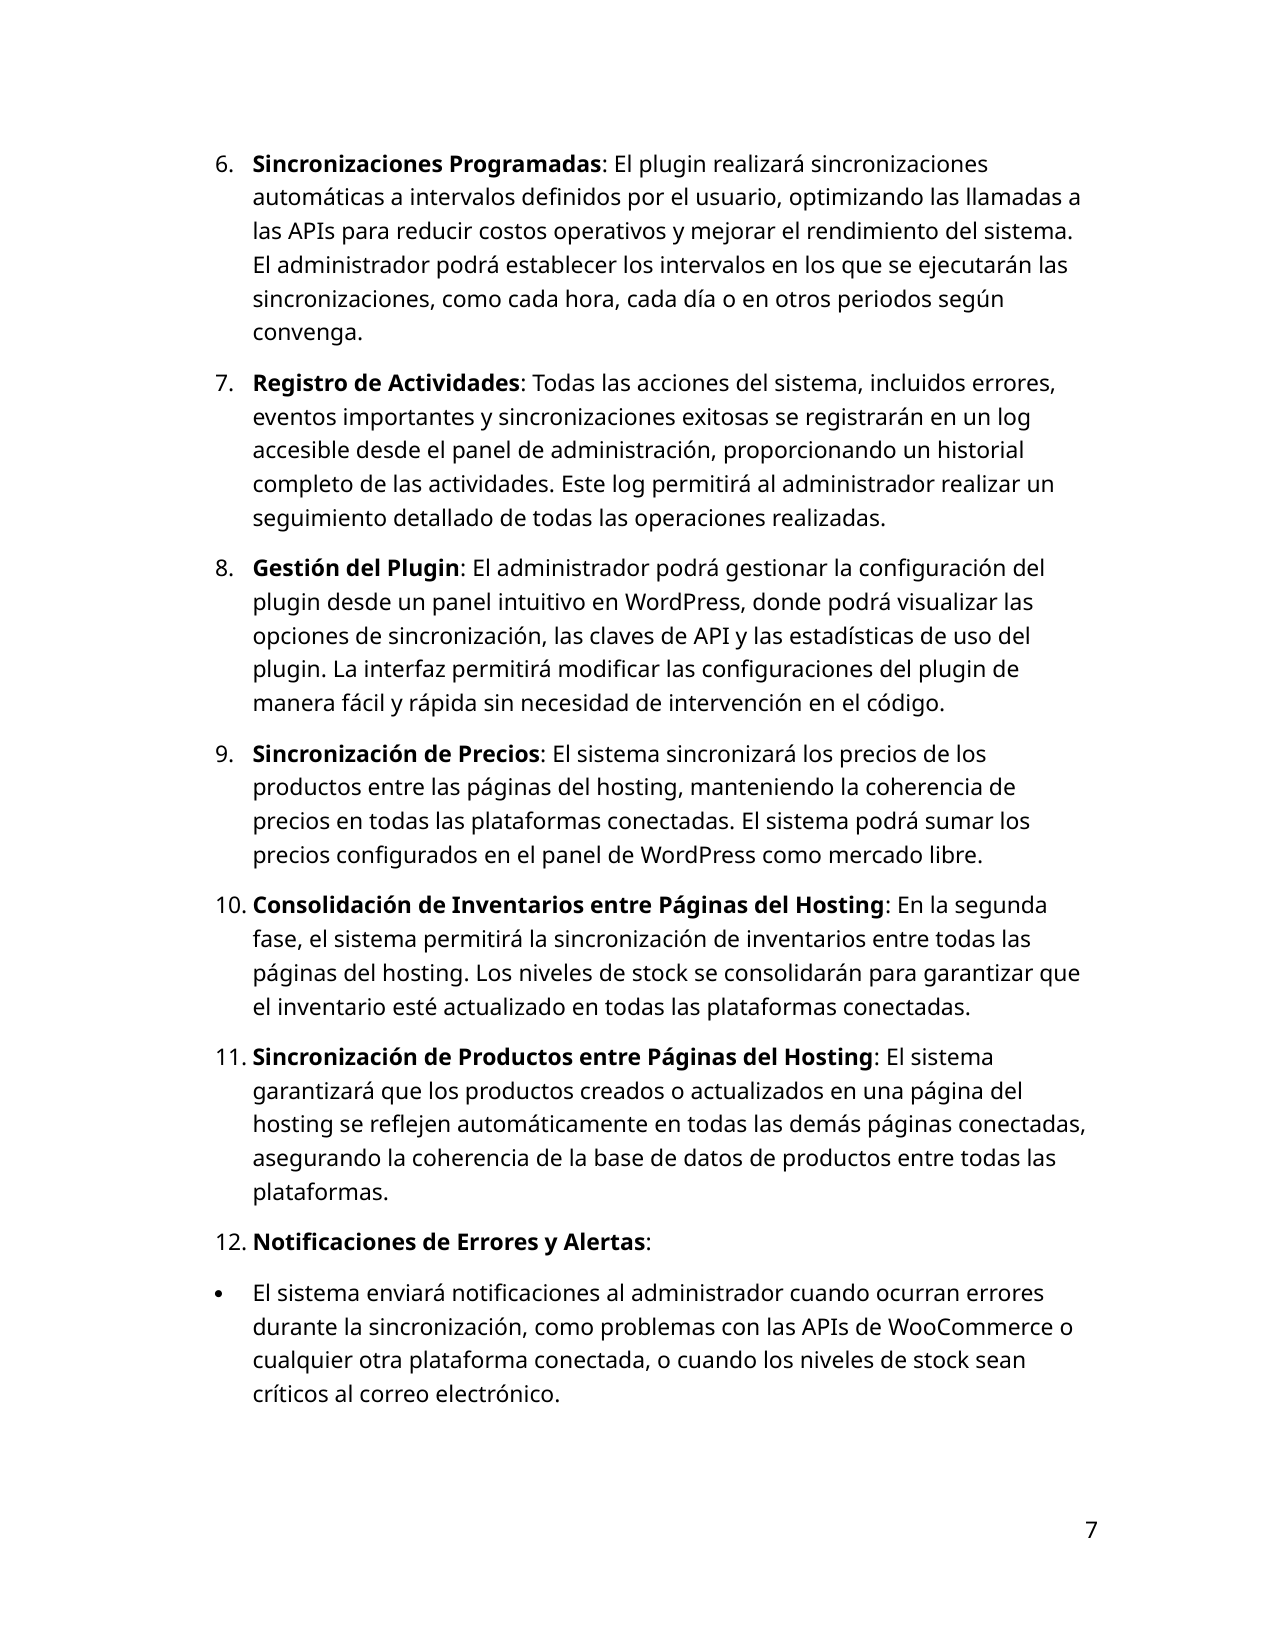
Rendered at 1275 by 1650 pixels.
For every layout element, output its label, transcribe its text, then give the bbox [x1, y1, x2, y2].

list Gestión del Plugin: El administrador podrá gestionar la configuración del plugin desde un panel intuitivo en WordPress, donde podrá visualizar las opciones de sincronización, las claves de API y las estadísticas de uso del plugin. La interfaz permitirá modificar las configuraciones del plugin de manera fácil y rápida sin necesidad de intervención en el código. [215, 552, 1098, 718]
list Sincronización de Precios: El sistema sincronizará los precios de los productos entre las páginas del hosting, manteniendo la coherencia de precios en todas las plataformas conectadas. El sistema podrá sumar los precios configurados en el panel de WordPress como mercado libre. [215, 738, 1098, 870]
list Notificaciones de Errores y Alertas: [215, 1226, 1098, 1258]
list Sincronización de Productos entre Páginas del Hosting: El sistema garantizará que los productos creados o actualizados en una página del hosting se reflejen automáticamente en todas las demás páginas conectadas, asegurando la coherencia de la base de datos de productos entre todas las plataformas. [215, 1041, 1098, 1207]
list Sincronizaciones Programadas: El plugin realizará sincronizaciones automáticas a intervalos definidos por el usuario, optimizando las llamadas a las APIs para reducir costos operativos y mejorar el rendimiento del sistema. El administrador podrá establecer los intervalos en los que se ejecutarán las sincronizaciones, como cada hora, cada día o en otros periodos según convenga. [215, 148, 1098, 348]
list Consolidación de Inventarios entre Páginas del Hosting: En la segunda fase, el sistema permitirá la sincronización de inventarios entre todas las páginas del hosting. Los niveles de stock se consolidarán para garantizar que el inventario esté actualizado en todas las plataformas conectadas. [215, 889, 1098, 1022]
list El sistema enviará notificaciones al administrador cuando ocurran errores durante la sincronización, como problemas con las APIs de WooCommerce o cualquier otra plataforma conectada, o cuando los niveles de stock sean críticos al correo electrónico. [215, 1277, 1098, 1409]
list Registro de Actividades: Todas las acciones del sistema, incluidos errores, eventos importantes y sincronizaciones exitosas se registrarán en un log accesible desde el panel de administración, proporcionando un historial completo de las actividades. Este log permitirá al administrador realizar un seguimiento detallado de todas las operaciones realizadas. [215, 367, 1098, 533]
